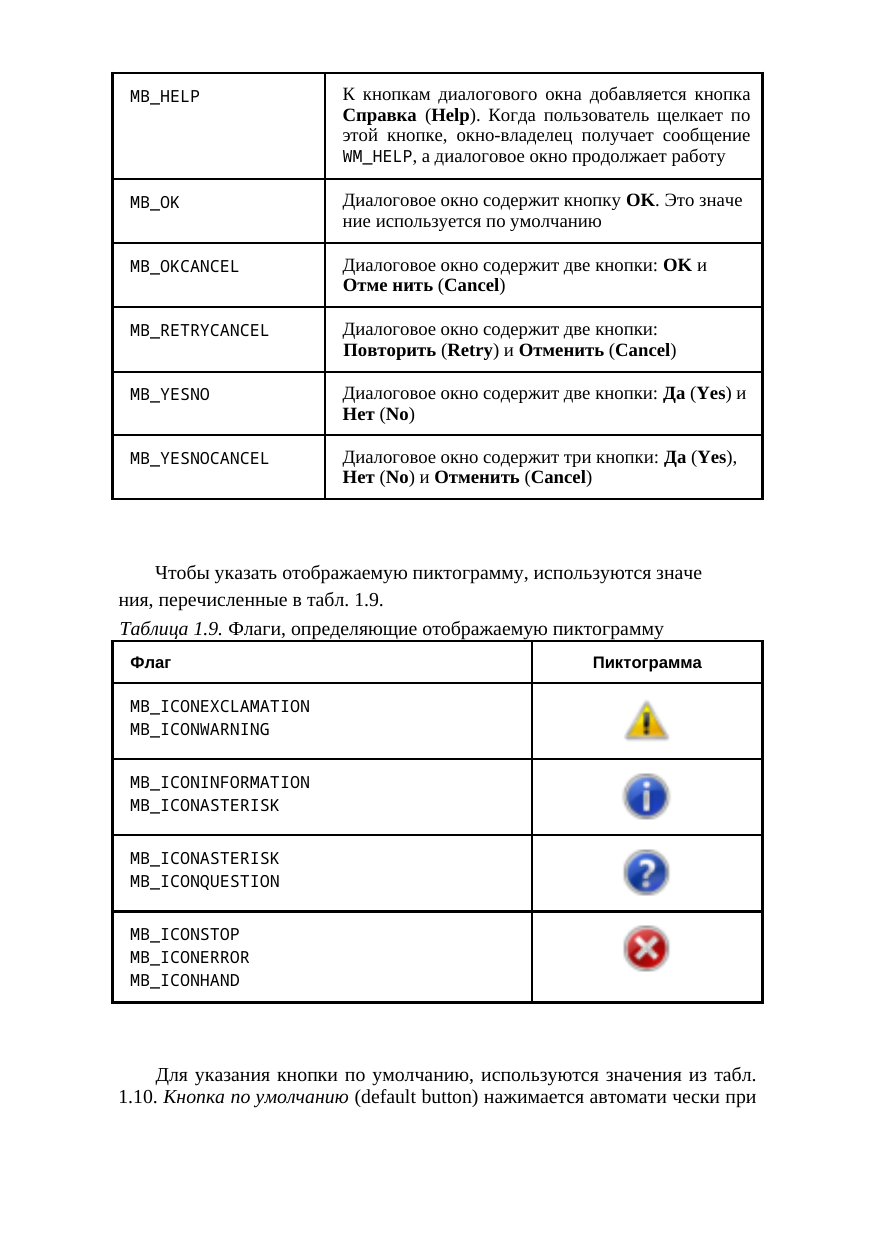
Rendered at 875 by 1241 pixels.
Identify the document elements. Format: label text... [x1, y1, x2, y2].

table_cell MB_ICONSTOP MB_ICONERROR MB_ICONHAND [114, 913, 531, 1001]
table_cell MB_YESNO [114, 373, 324, 434]
table_cell Диалоговое окно содержит кнопку OK. Это значе ние используется по умолчанию [326, 180, 761, 242]
table_cell Диалоговое окно содержит две кнопки: Повторить (Retry) и Отменить (Cancel) [326, 308, 761, 371]
table_cell MB_ICONASTERISK MB_ICONQUESTION [114, 836, 531, 910]
table_cell [533, 913, 761, 1001]
table_cell Диалоговое окно содержит три кнопки: Да (Yes), Нет (No) и Отменить (Cancel) [326, 436, 761, 498]
table_cell MB_RETRYCANCEL [114, 308, 324, 371]
table_cell К кнопкам диалогового окна добавляется кнопка Справка (Help). Когда пользователь щелкает по этой кнопке, окно-владелец получает сообщение WM_HELP, а диалоговое окно продолжает работу [326, 74, 761, 178]
table_header Флаг [114, 642, 531, 682]
text Чтобы указать отображаемую пиктограмму, используются значе ния, перечисленные в табл. 1.9. [118, 561, 737, 611]
table_cell [533, 760, 761, 834]
table_cell [533, 836, 761, 910]
table_cell Диалоговое окно содержит две кнопки: OK и Отме нить (Cancel) [326, 244, 761, 306]
table_cell MB_YESNOCANCEL [114, 436, 324, 498]
picture [606, 846, 688, 900]
table_cell MB_HELP [114, 74, 324, 178]
table_header Пиктограмма [533, 642, 761, 682]
picture [606, 694, 688, 748]
table_cell MB_ICONEXCLAMATION MB_ICONWARNING [114, 684, 531, 758]
table_cell MB_OKCANCEL [114, 244, 324, 306]
table_cell Диалоговое окно содержит две кнопки: Да (Yes) и Нет (No) [326, 373, 761, 434]
text Таблица 1.9. Флаги, определяющие отображаемую пиктограмму [119, 617, 769, 640]
picture [606, 922, 688, 976]
table_cell [533, 684, 761, 758]
picture [606, 770, 688, 824]
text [118, 1064, 757, 1108]
table_cell MB_OK [114, 180, 324, 242]
table_cell MB_ICONINFORMATION MB_ICONASTERISK [114, 760, 531, 834]
